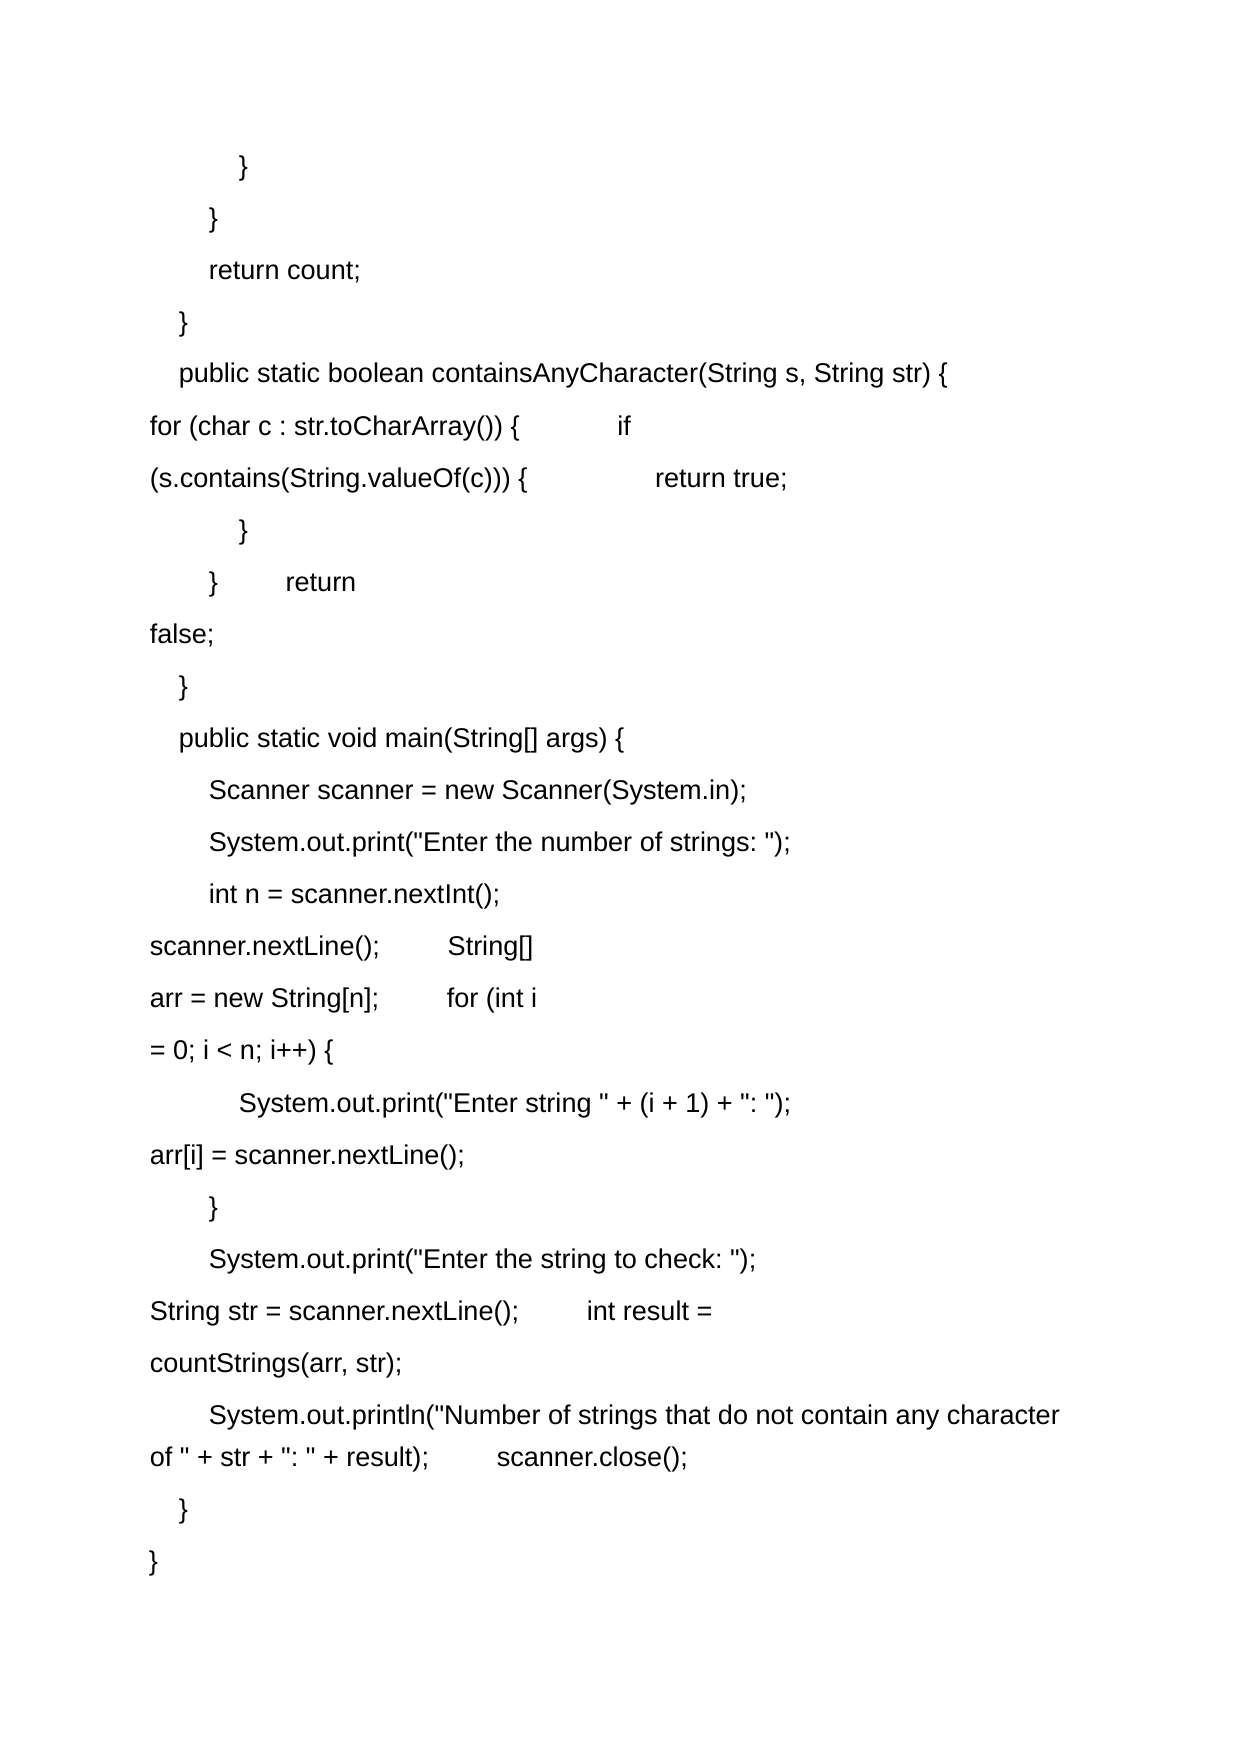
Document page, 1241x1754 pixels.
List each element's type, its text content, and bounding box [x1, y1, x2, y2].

text } [148, 306, 1090, 337]
text } return false; [148, 566, 357, 649]
text } [148, 514, 1090, 545]
text } [148, 1191, 1090, 1222]
text System.out.print("Enter the string to check: "); String str = scanner.nextLine(); int result = countStrings(arr, str); [148, 1243, 769, 1378]
text System.out.println("Number of strings that do not contain any character of " + str + ": " + result); scanner.close(); [148, 1399, 1077, 1472]
text public static boolean containsAnyCharacter(String s, String str) { for (char c : str.toCharArray()) { if (s.contains(String.valueOf(c))) { return true; [148, 357, 964, 493]
text } [148, 1493, 1090, 1524]
text System.out.print("Enter string " + (i + 1) + ": "); arr[i] = scanner.nextLine(); [148, 1087, 869, 1170]
text public static void main(String[] args) { [148, 722, 1090, 753]
text System.out.print("Enter the number of strings: "); [148, 826, 1090, 857]
text } [148, 670, 1090, 702]
text return count; [148, 254, 1090, 285]
text } [148, 1545, 1090, 1576]
text Scanner scanner = new Scanner(System.in); [148, 774, 1090, 805]
text int n = scanner.nextInt(); scanner.nextLine(); String[] arr = new String[n]; for (int i = 0; i < n; i++) { [148, 878, 542, 1066]
text } [148, 150, 1090, 181]
text } [148, 202, 1090, 233]
